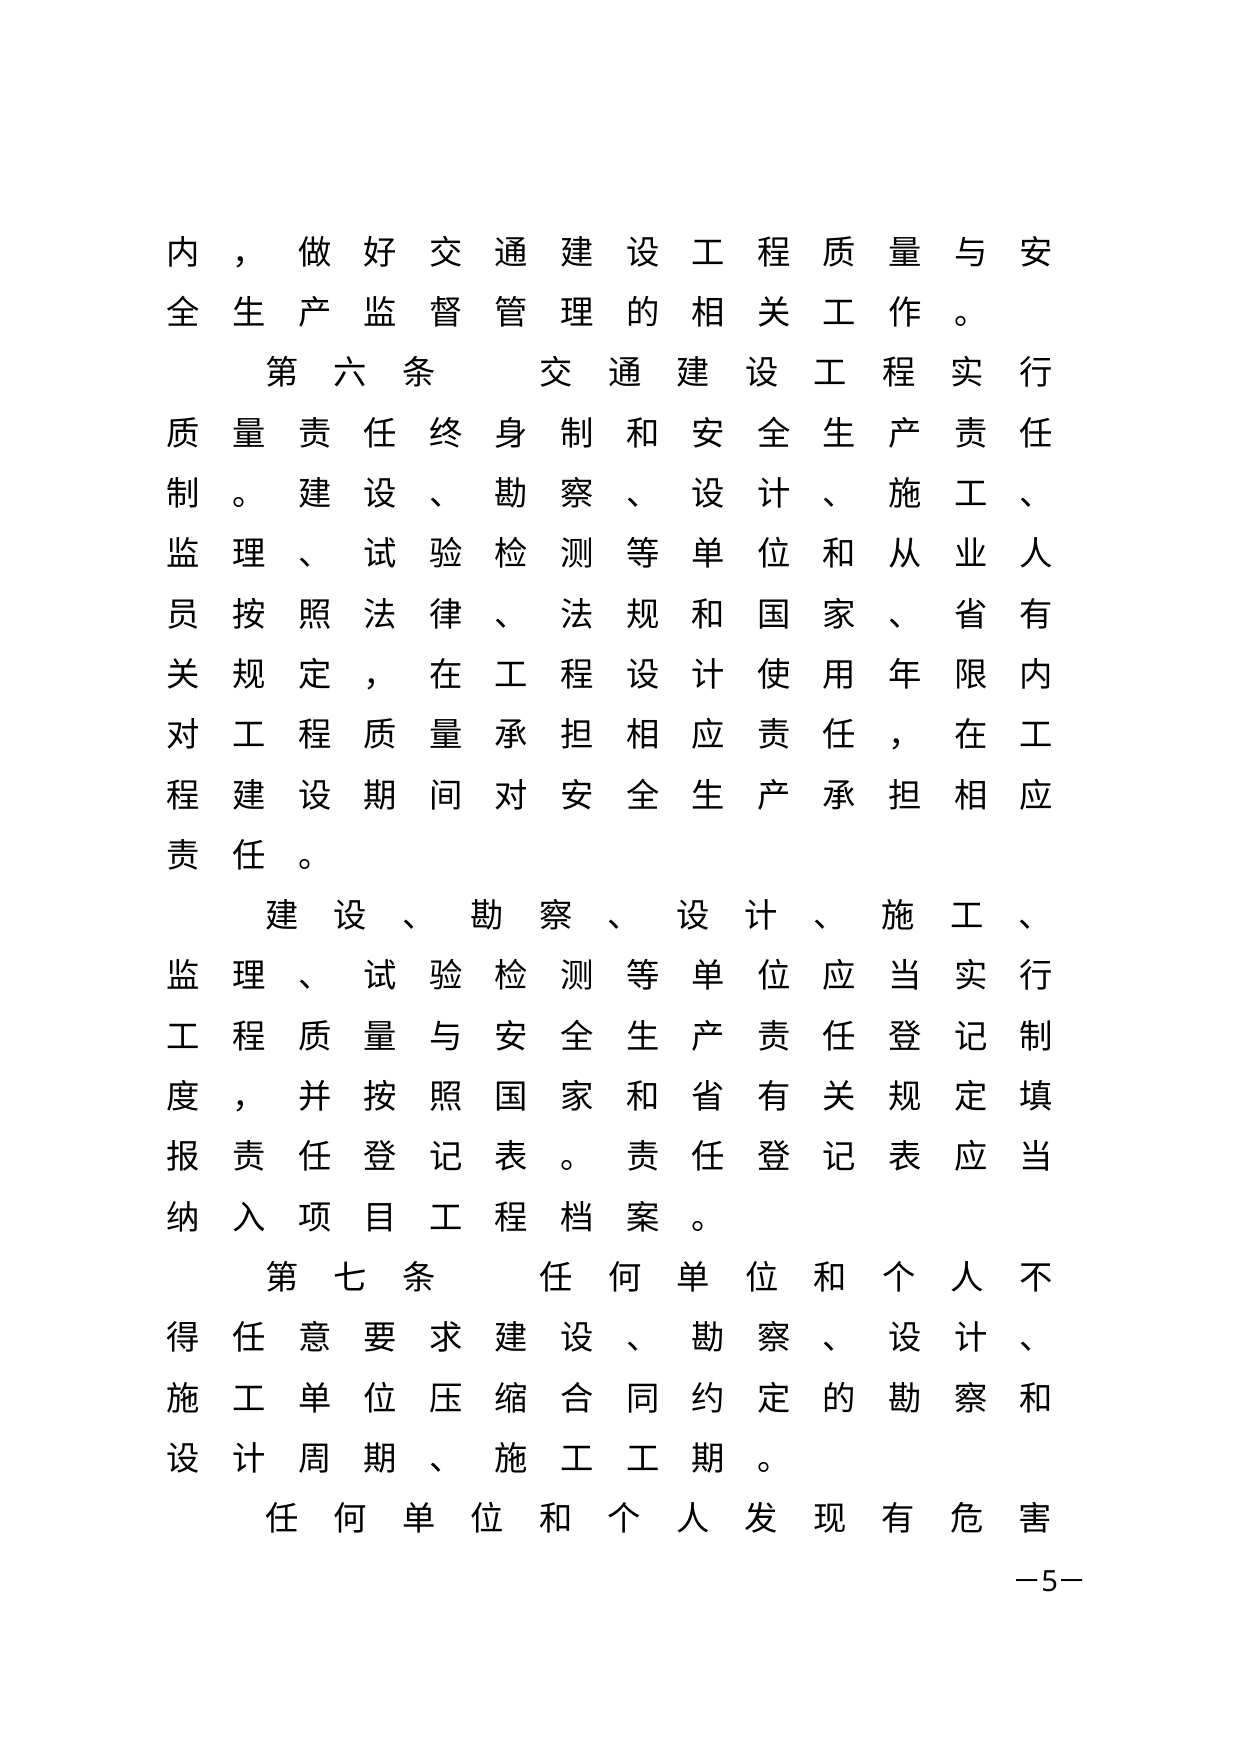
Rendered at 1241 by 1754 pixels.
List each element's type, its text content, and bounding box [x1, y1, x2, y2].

text 县级以上人民政府发展改革、应急管理、住房和城乡建设、水利、公安、市场监督管理、生态环境等有关部门在各自职责范围内，做好交通建设工程质量与安全生产监督管理的相关工作。 [167, 219, 1085, 340]
text 任何单位和个人发现有危害交通建设工程质量与安全生产行为的，有权向县级以上人民政府交通运输主管部门、交通运输综合执法机构或者交通工程质量安全监督机构举报、投诉。 [167, 1486, 1085, 1546]
text 第六条 交通建设工程实行质量责任终身制和安全生产责任制。建设、勘察、设计、施工、监理、试验检测等单位和从业人员按照法律、法规和国家、省有关规定，在工程设计使用年限内对工程质量承担相应责任，在工程建设期间对安全生产承担相应责任。 [167, 340, 1085, 883]
text 第七条 任何单位和个人不得任意要求建设、勘察、设计、施工单位压缩合同约定的勘察和设计周期、施工工期。 [167, 1245, 1085, 1486]
text 建设、勘察、设计、施工、监理、试验检测等单位应当实行工程质量与安全生产责任登记制度，并按照国家和省有关规定填报责任登记表。责任登记表应当纳入项目工程档案。 [167, 883, 1085, 1245]
